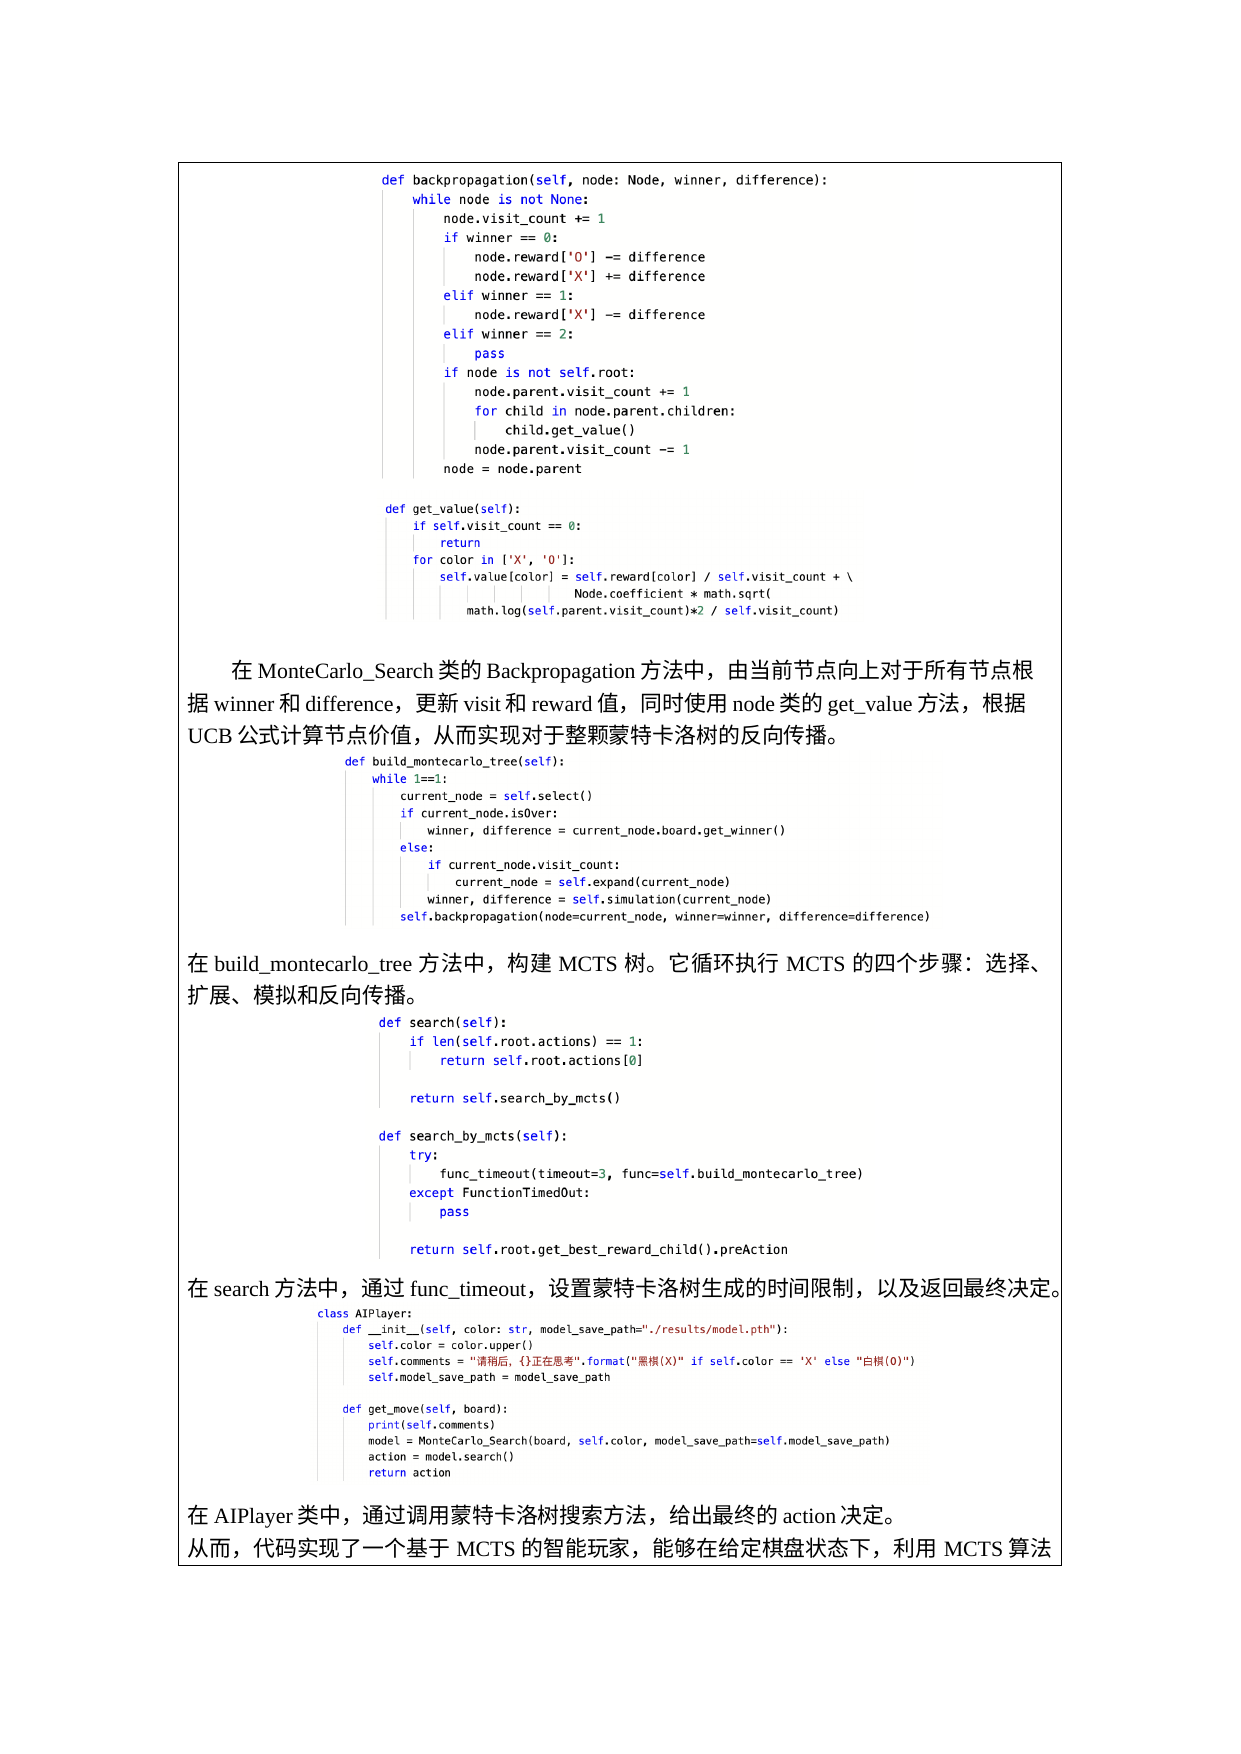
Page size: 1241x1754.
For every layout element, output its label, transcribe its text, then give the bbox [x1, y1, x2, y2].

picture [341, 750, 943, 929]
picture [370, 165, 914, 489]
picture [310, 1302, 931, 1485]
text 在AIPlayer类中，通过调用蒙特卡洛树搜索方法，给出最终的action决定。 [187, 1498, 1053, 1527]
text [179, 1527, 1061, 1565]
picture [365, 1010, 876, 1262]
text 在build_montecarlo_tree 方法中，构建 MCTS 树。它循环执行 MCTS 的四个步骤：选择、扩展、模拟和反向传播。 [187, 945, 1053, 1010]
picture [376, 490, 864, 622]
text 在search方法中，通过func_timeout，设置蒙特卡洛树生成的时间限制，以及返回最终决定。 [187, 1270, 1053, 1303]
text 在MonteCarlo_Search类的Backpropagation方法中，由当前节点向上对于所有节点根据winner和difference，更新visit和reward值，同时使用node类的get_value方法，根据UCB公式计算节点价值，从而实现对于整颗蒙特卡洛树的反向传播。 [187, 653, 1053, 750]
